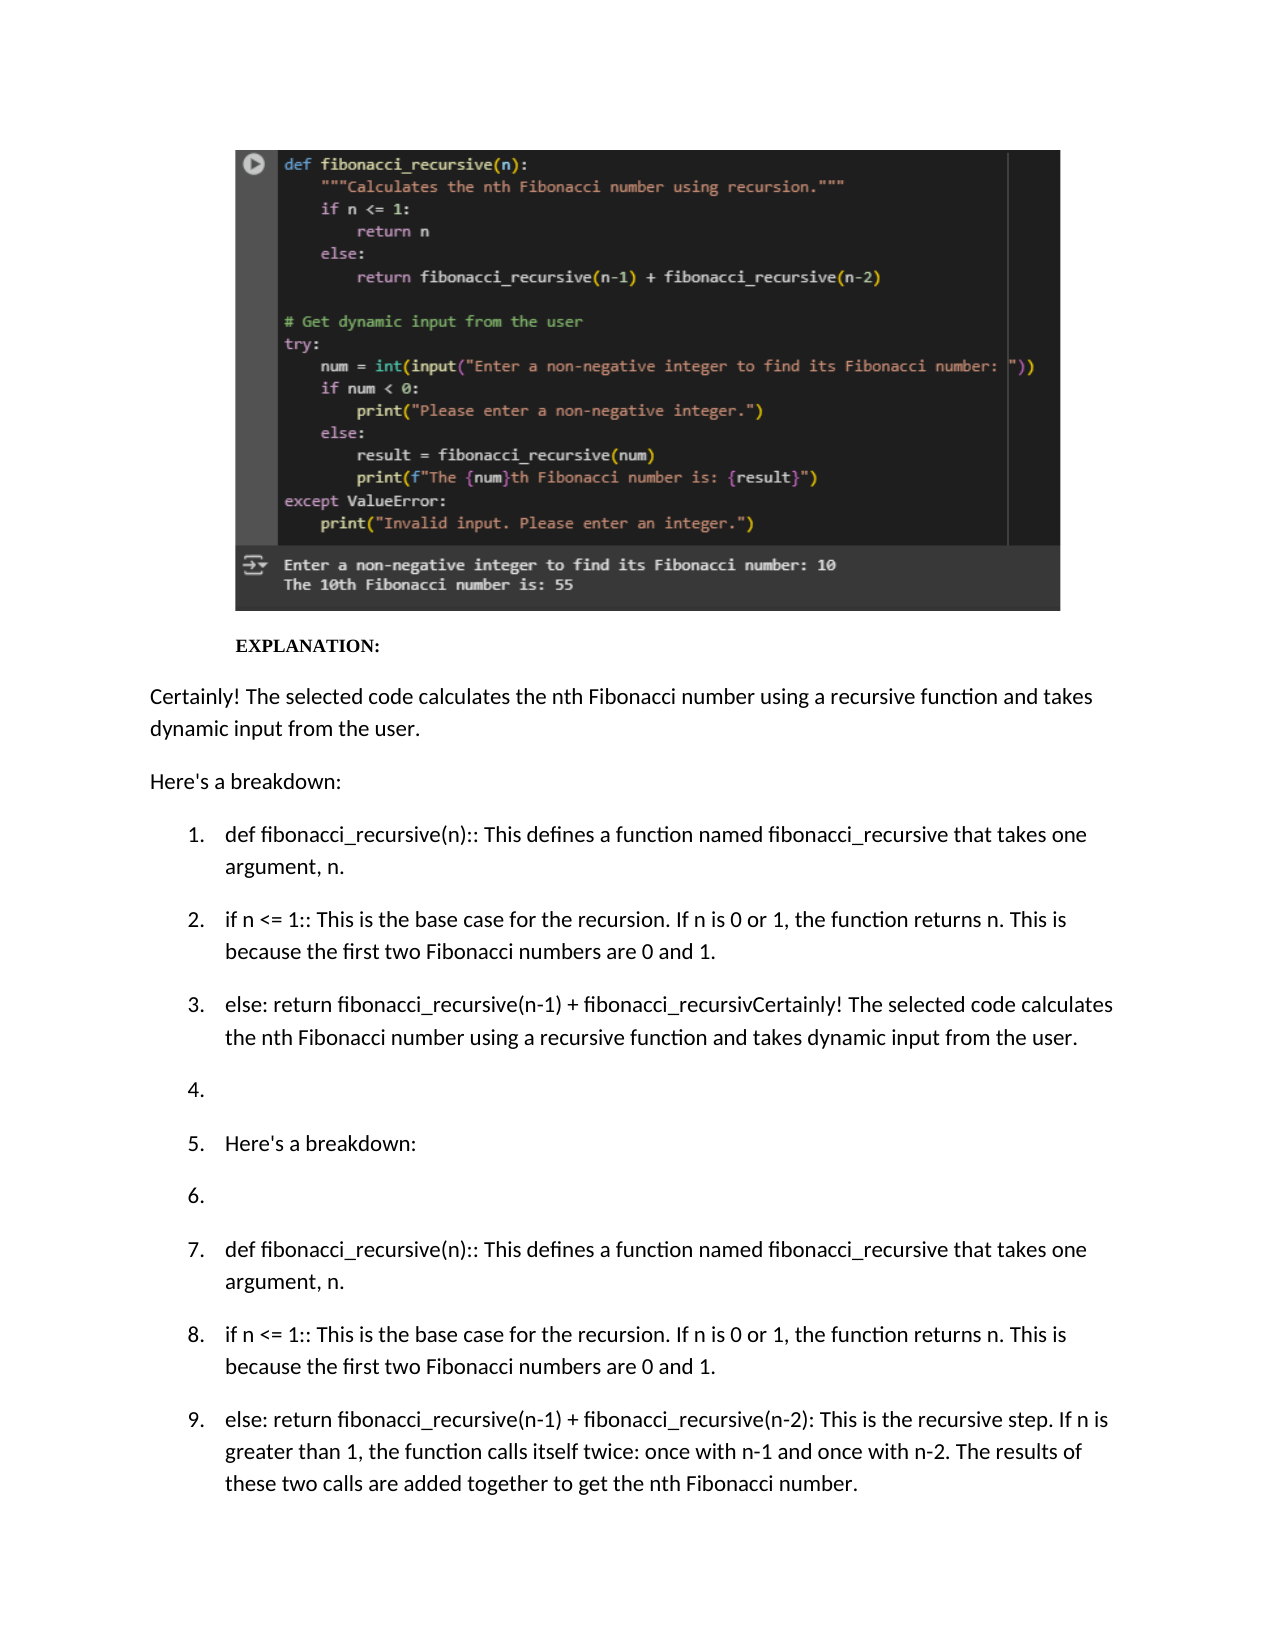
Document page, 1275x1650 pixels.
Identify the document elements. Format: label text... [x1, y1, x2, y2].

text Certainly! The selected code calculates the nth Fibonacci number using a recursive function and takes dynamic input from the user. [150, 682, 1125, 742]
list else: return fibonacci_recursive(n-1) + fibonacci_recursive(n-2): This is the recursive step. If n is greater than 1, the function calls itself twice: once with n-1 and once with n-2. The results of these two calls are added together to get the nth Fibonacci number. [187, 1405, 1125, 1497]
list Here's a breakdown: [187, 1129, 1125, 1157]
list def fibonacci_recursive(n):: This defines a function named fibonacci_recursive that takes one argument, n. [187, 1235, 1125, 1295]
list if n <= 1:: This is the base case for the recursion. If n is 0 or 1, the function returns n. This is because the first two Fibonacci numbers are 0 and 1. [187, 1320, 1125, 1380]
text Here's a breakdown: [150, 767, 1125, 795]
text EXPLANATION: [235, 635, 1125, 657]
list else: return fibonacci_recursive(n-1) + fibonacci_recursivCertainly! The selected code calculates the nth Fibonacci number using a recursive function and takes dynamic input from the user. [187, 990, 1125, 1051]
list def fibonacci_recursive(n):: This defines a function named fibonacci_recursive that takes one argument, n. [187, 820, 1125, 880]
list if n <= 1:: This is the base case for the recursion. If n is 0 or 1, the function returns n. This is because the first two Fibonacci numbers are 0 and 1. [187, 905, 1125, 965]
picture [235, 150, 1061, 611]
